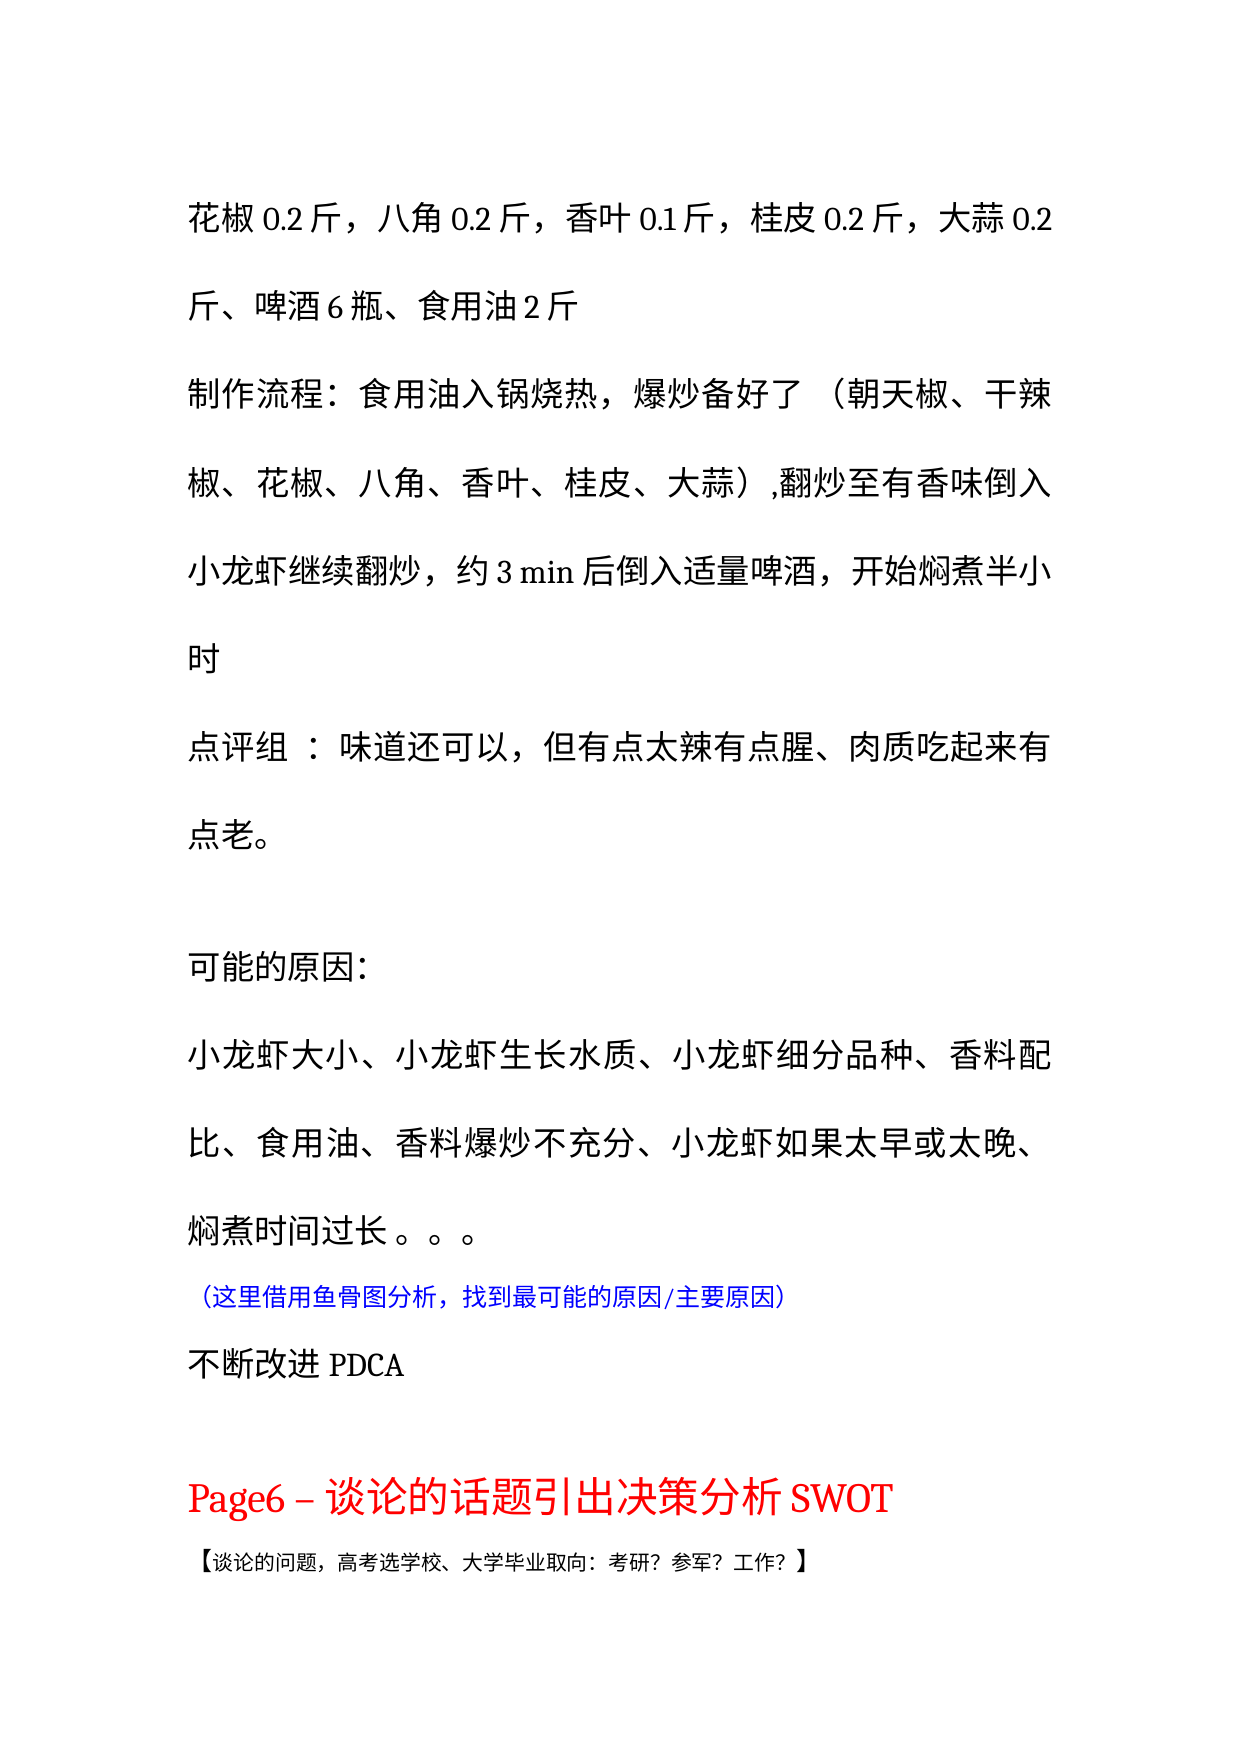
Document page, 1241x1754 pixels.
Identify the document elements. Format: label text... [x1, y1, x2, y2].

text 小龙虾大小、小龙虾生长水质、小龙虾细分品种、香料配比、食用油、香料爆炒不充分、小龙虾如果太早或太晚、焖煮时间过长 。。。 [187, 1009, 1053, 1273]
text 【谈论的问题，高考选学校、大学毕业取向：考研？参军？工作？】 [187, 1538, 1053, 1582]
text 不断改进 PDCA [187, 1318, 1053, 1406]
text Page6 – 谈论的话题引出决策分析SWOT [187, 1450, 1053, 1538]
text 可能的原因： [187, 921, 1053, 1009]
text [187, 172, 1053, 348]
text 点评组 ：味道还可以，但有点太辣有点腥、肉质吃起来有点老。 [187, 701, 1053, 877]
text （这里借用鱼骨图分析，找到最可能的原因/主要原因） [187, 1273, 1053, 1318]
text 制作流程：食用油入锅烧热，爆炒备好了 （朝天椒、干辣椒、花椒、八角、香叶、桂皮、大蒜）,翻炒至有香味倒入小龙虾继续翻炒，约3 min 后倒入适量啤酒，开始焖煮半小时 [187, 348, 1053, 701]
